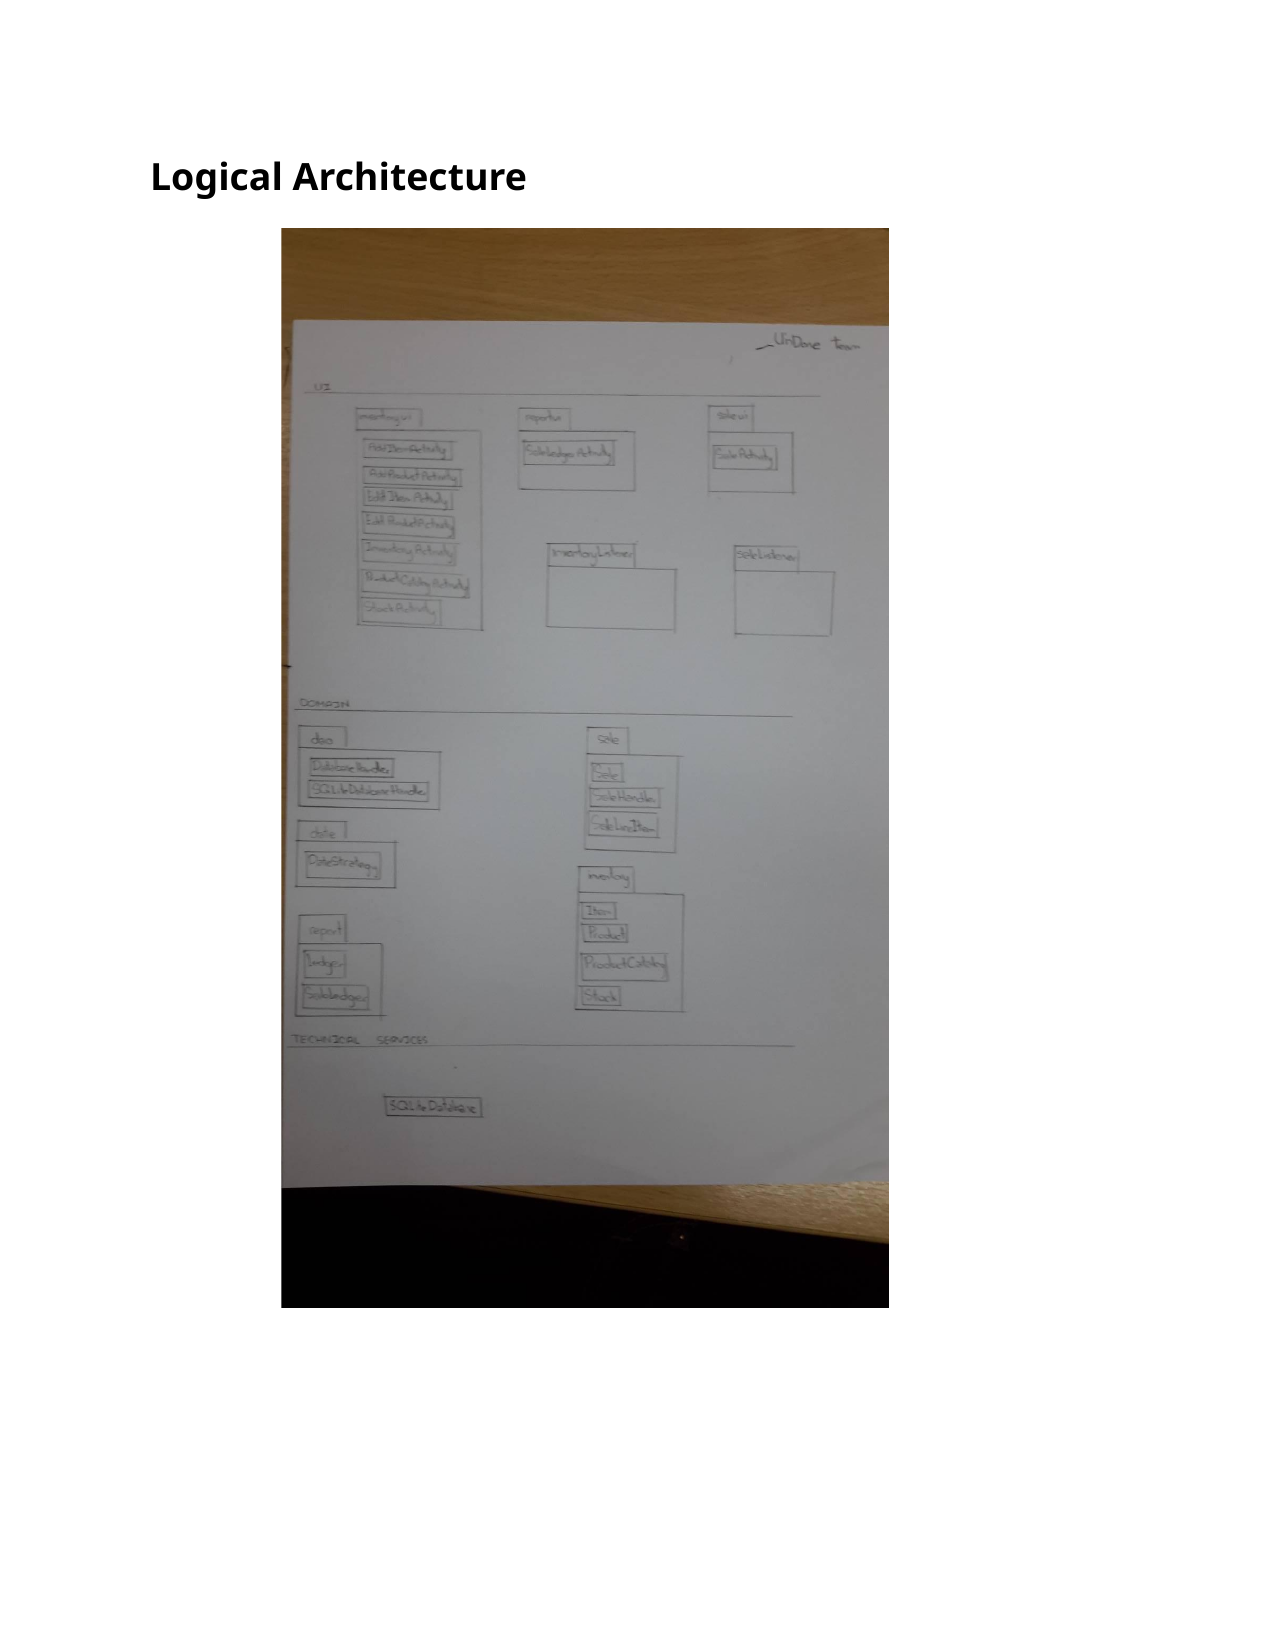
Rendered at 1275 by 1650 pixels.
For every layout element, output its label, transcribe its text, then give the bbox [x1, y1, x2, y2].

picture [281, 228, 889, 1308]
text Logical Architecture [150, 150, 1125, 201]
